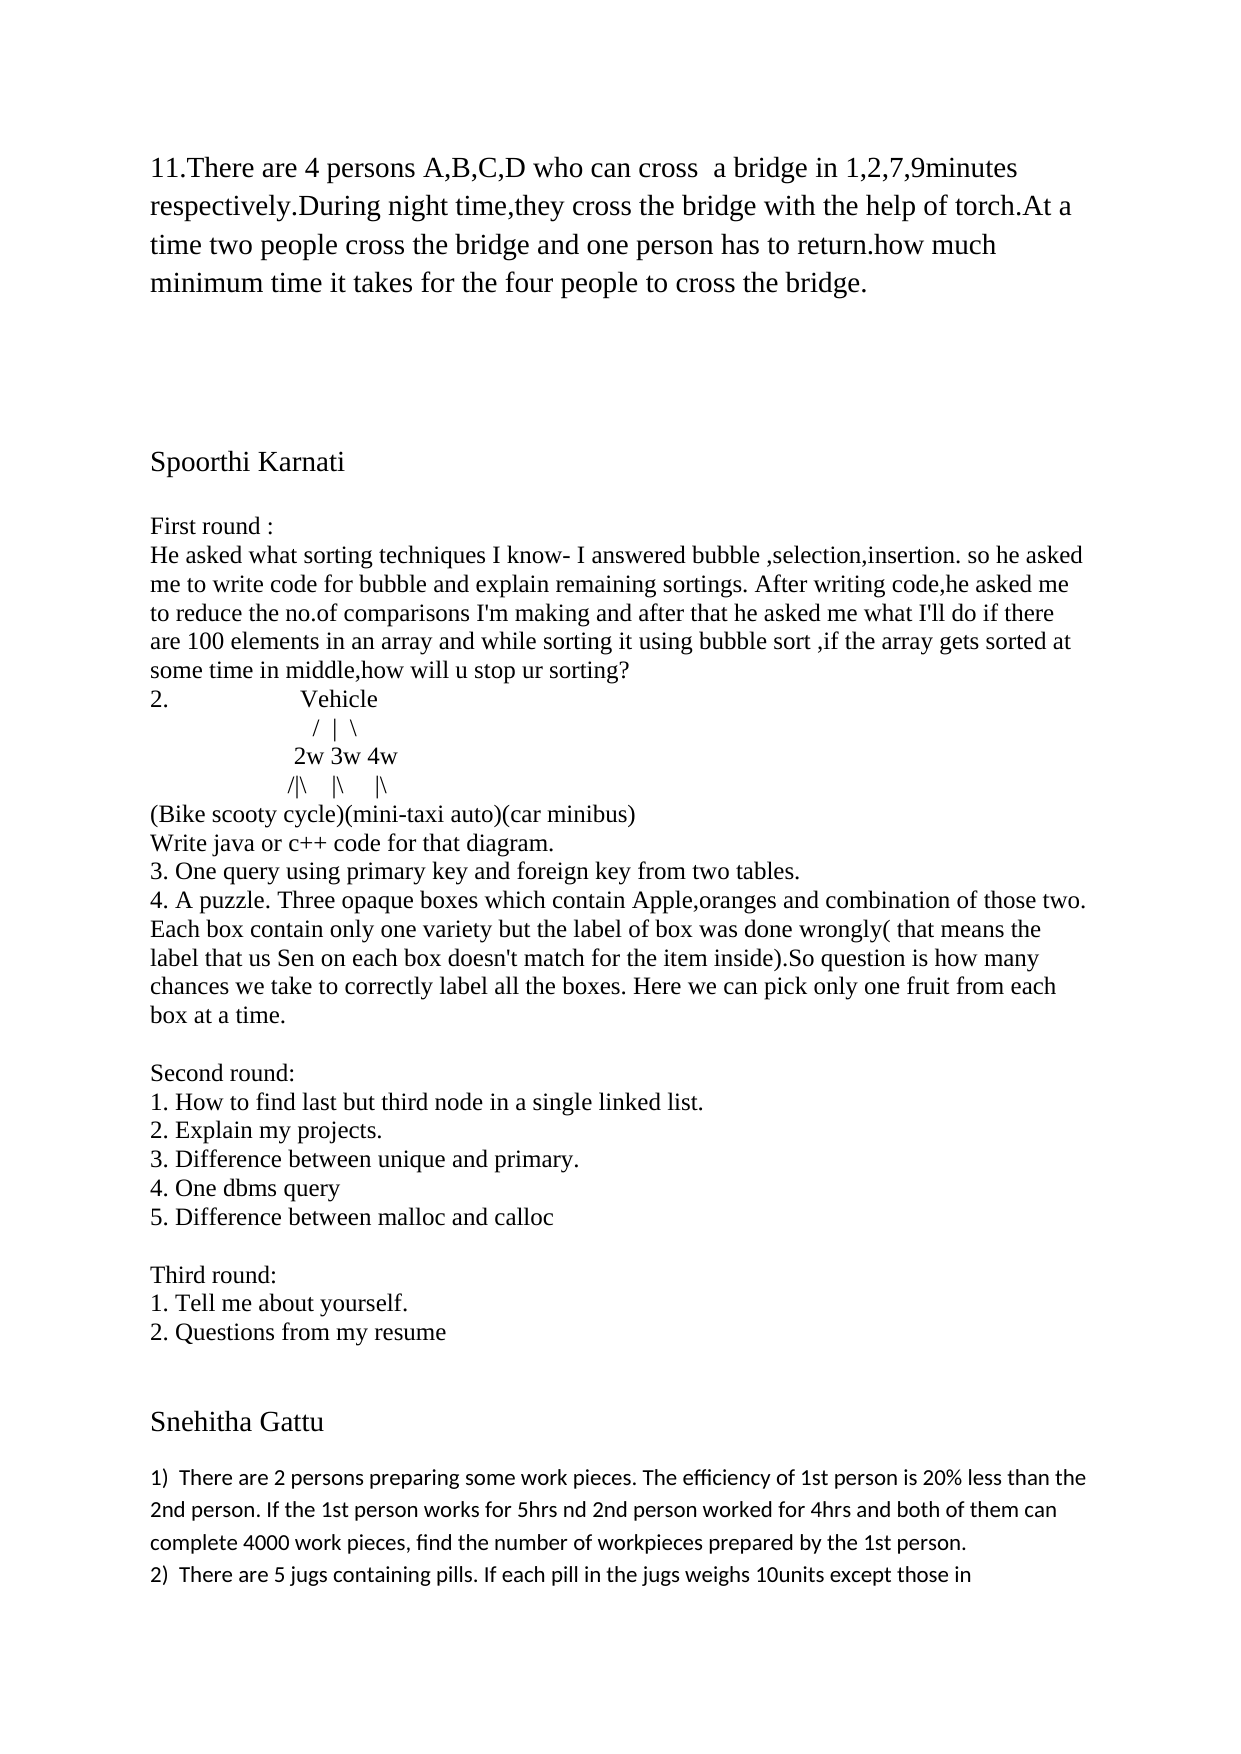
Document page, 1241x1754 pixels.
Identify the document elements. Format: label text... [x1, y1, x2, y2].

text Snehitha Gattu [150, 1404, 1090, 1437]
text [150, 1463, 1090, 1588]
text First round : He asked what sorting techniques I know- I answered bubble ,selection,insertion. so he asked me to write code for bubble and explain remaining sortings. After writing code,he asked me to reduce the no.of comparisons I'm making and after that he asked me what I'll do if there are 100 elements in an array and while sorting it using bubble sort ,if the array gets sorted at some time in middle,how will u stop ur sorting? 2. Vehicle / | \ 2w 3w 4w /|\ |\ |\ (Bike scooty cycle)(mini-taxi auto)(car minibus) Write java or c++ code for that diagram. 3. One query using primary key and foreign key from two tables. 4. A puzzle. Three opaque boxes which contain Apple,oranges and combination of those two. Each box contain only one variety but the label of box was done wrongly( that means the label that us Sen on each box doesn't match for the item inside).So question is how many chances we take to correctly label all the boxes. Here we can pick only one fruit from each box at a time. [150, 511, 1090, 1029]
text Third round: 1. Tell me about yourself. 2. Questions from my resume [150, 1260, 1090, 1375]
text Second round: 1. How to find last but third node in a single linked list. 2. Explain my projects. 3. Difference between unique and primary. 4. One dbms query 5. Difference between malloc and calloc [150, 1058, 1090, 1231]
text Spoorthi Karnati [150, 444, 1090, 477]
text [150, 150, 1090, 299]
